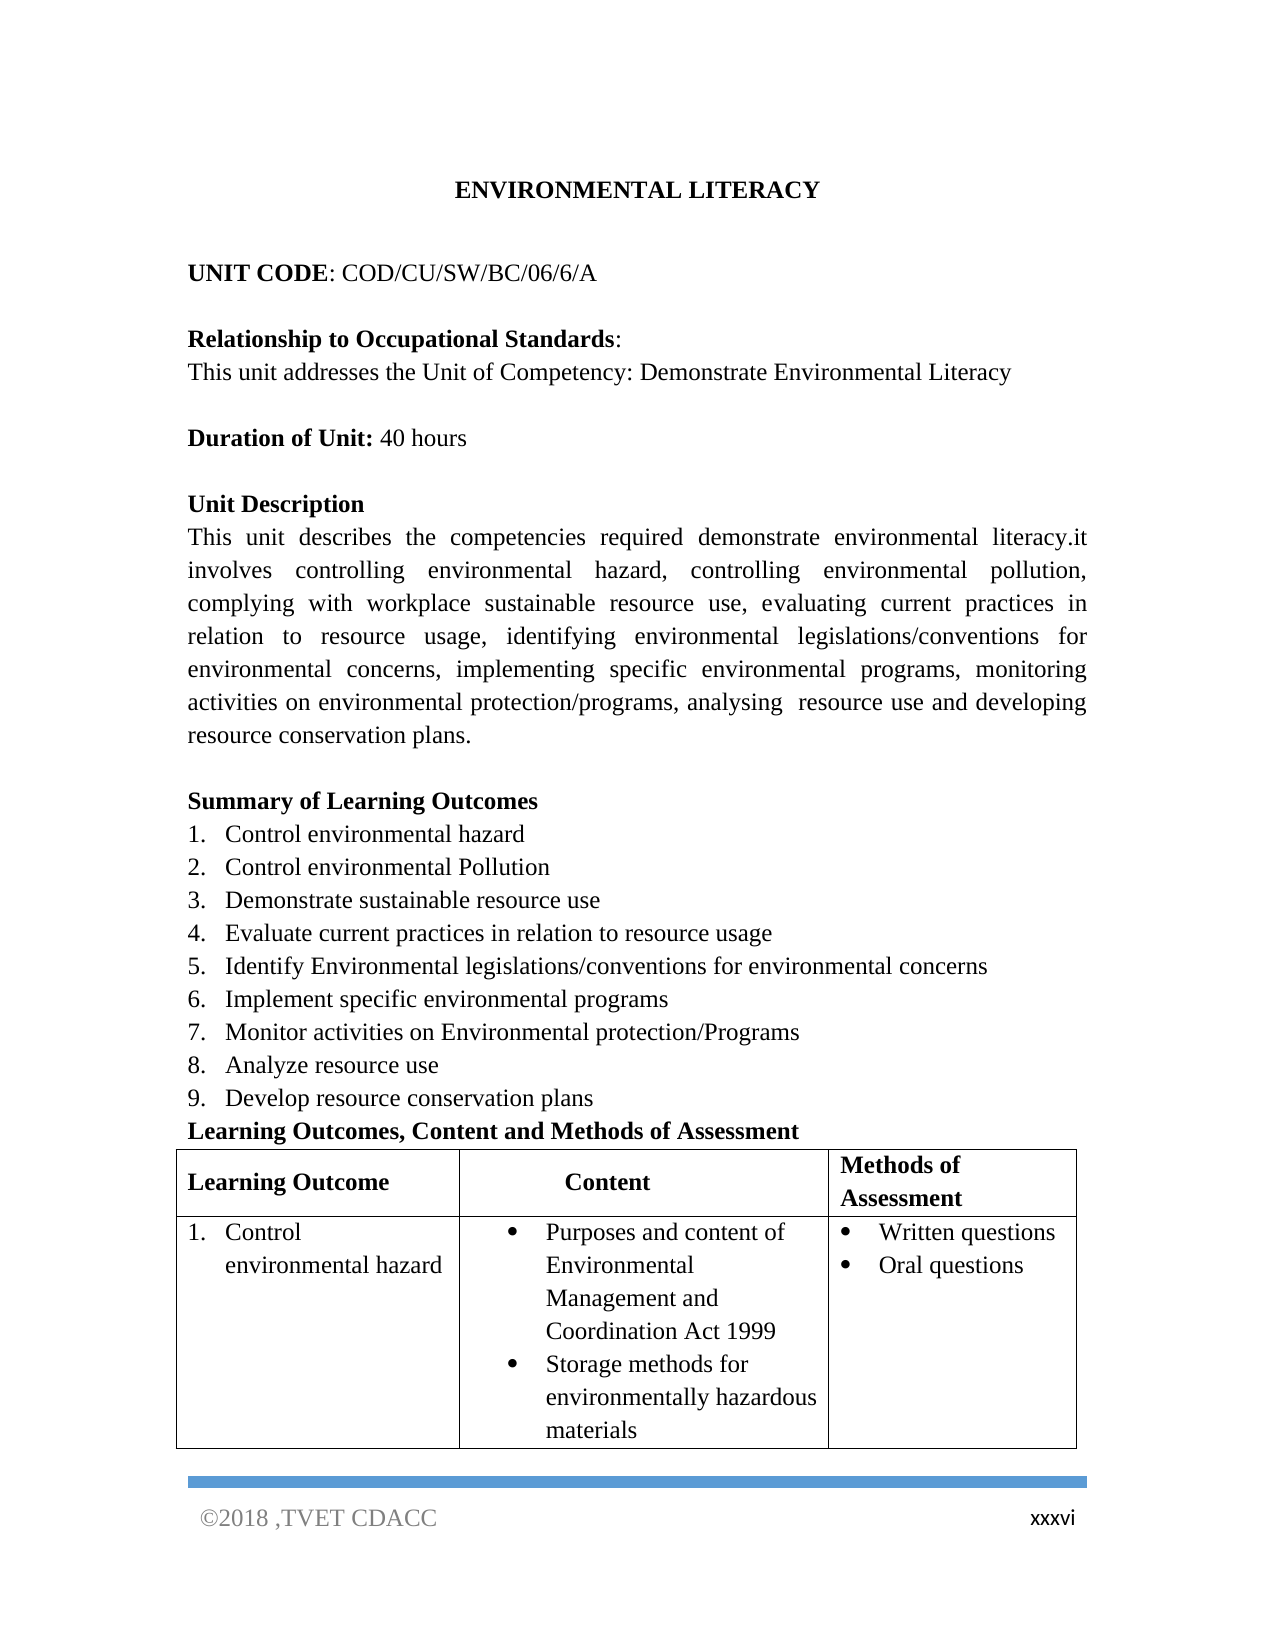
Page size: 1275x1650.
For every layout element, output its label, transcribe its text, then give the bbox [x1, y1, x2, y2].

text Duration of Unit: 40 hours [187, 423, 1087, 452]
text This unit addresses the Unit of Competency: Demonstrate Environmental Literacy [187, 357, 1087, 386]
list Evaluate current practices in relation to resource usage [187, 918, 1087, 947]
list Analyze resource use [187, 1050, 1087, 1079]
list Develop resource conservation plans [187, 1083, 1087, 1112]
table_header Content [460, 1150, 828, 1216]
list Demonstrate sustainable resource use [187, 885, 1087, 914]
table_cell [829, 1217, 1076, 1448]
text Summary of Learning Outcomes [187, 786, 1087, 815]
list Identify Environmental legislations/conventions for environmental concerns [187, 951, 1087, 980]
text This unit describes the competencies required demonstrate environmental literacy.it involves controlling environmental hazard, controlling environmental pollution, complying with workplace sustainable resource use, evaluating current practices in relation to resource usage, identifying environmental legislations/conventions for environmental concerns, implementing specific environmental programs, monitoring activities on environmental protection/programs, analysing resource use and developing resource conservation plans. [187, 522, 1087, 749]
text Relationship to Occupational Standards: [187, 324, 1087, 352]
text ENVIRONMENTAL LITERACY [187, 175, 1087, 204]
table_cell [177, 1217, 459, 1448]
table_header Learning Outcome [177, 1150, 459, 1216]
list Monitor activities on Environmental protection/Programs [187, 1017, 1087, 1046]
table_header Methods of Assessment [829, 1150, 1076, 1216]
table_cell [460, 1217, 828, 1448]
text UNIT CODE: COD/CU/SW/BC/06/6/A [187, 258, 1087, 286]
list Control environmental hazard [187, 819, 1087, 848]
list Implement specific environmental programs [187, 984, 1087, 1013]
text Learning Outcomes, Content and Methods of Assessment [187, 1116, 1087, 1145]
list Control environmental Pollution [187, 852, 1087, 881]
text Unit Description [187, 489, 1087, 518]
